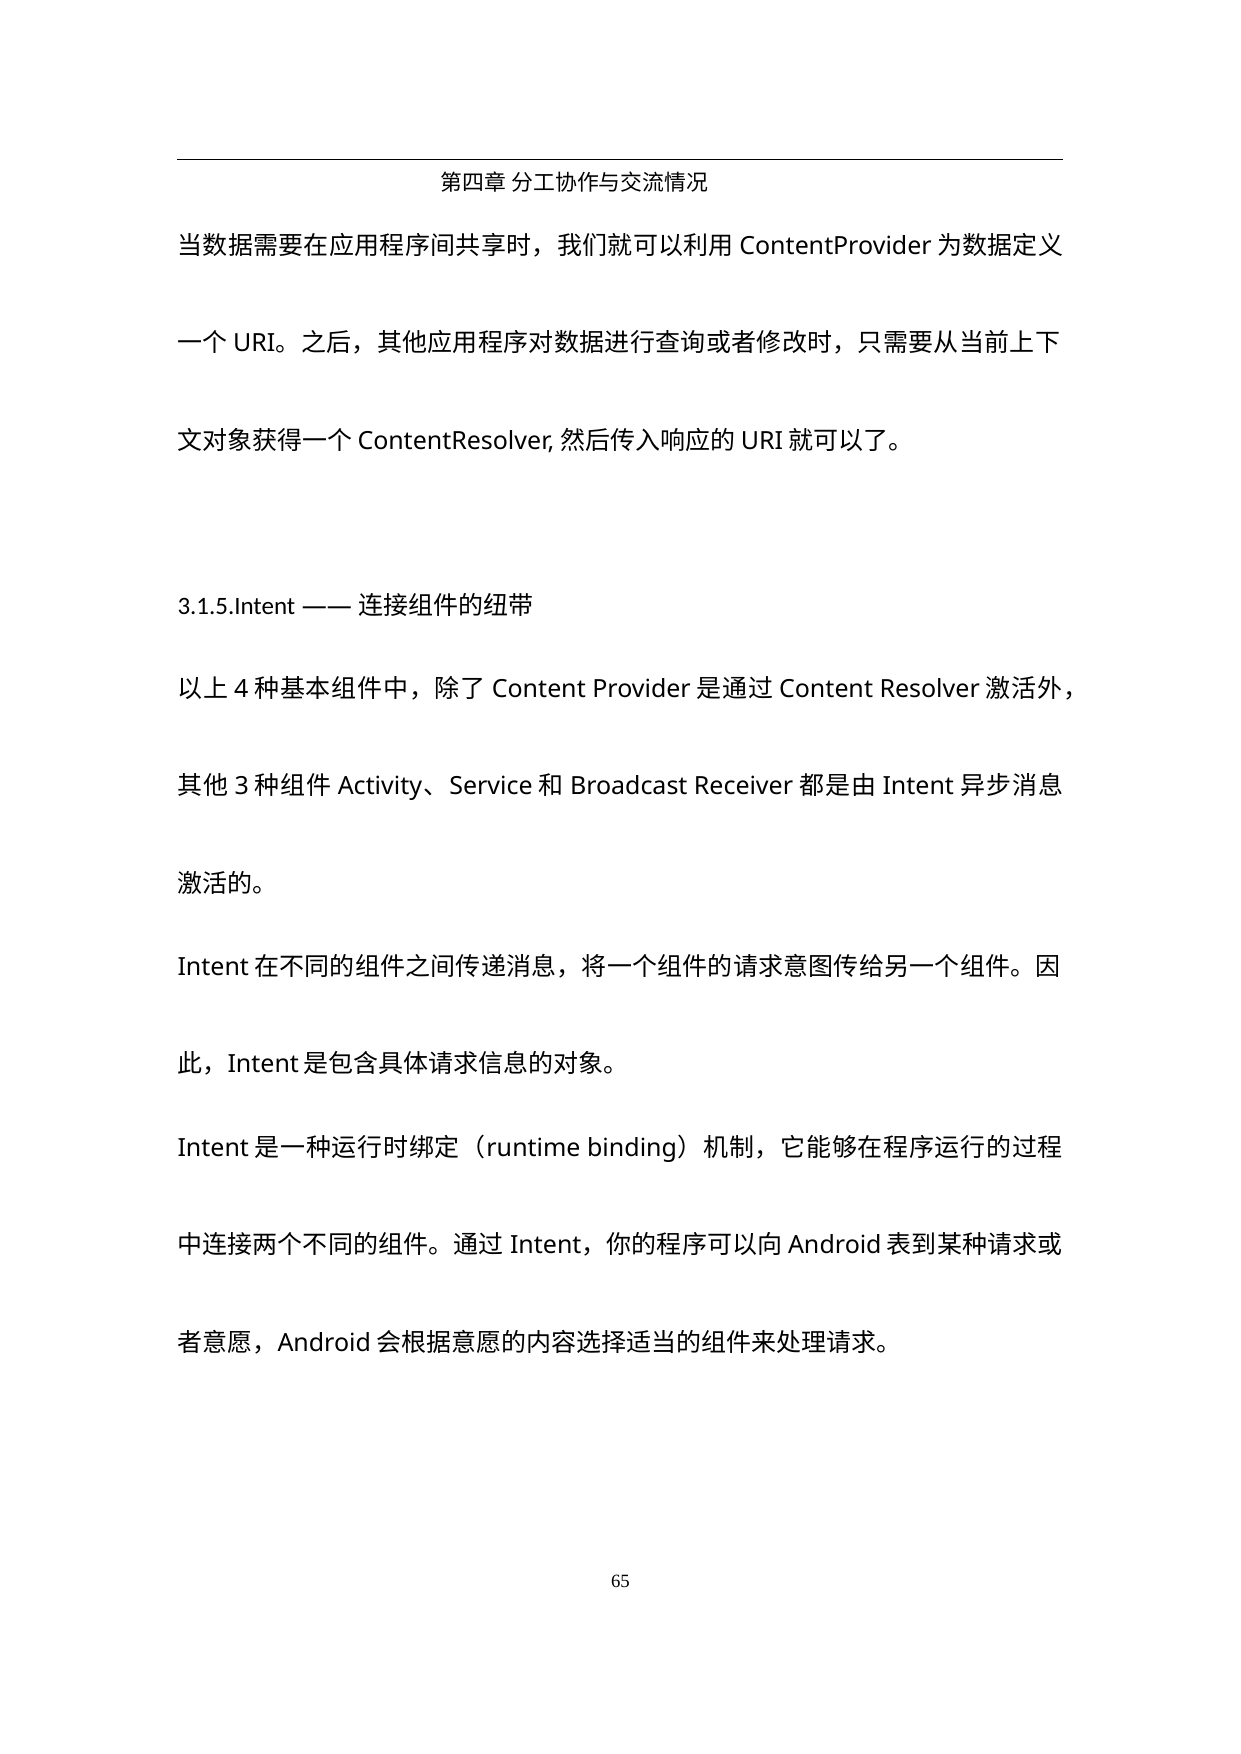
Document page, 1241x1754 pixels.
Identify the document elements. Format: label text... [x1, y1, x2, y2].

text 当数据需要在应用程序间共享时，我们就可以利用ContentProvider为数据定义一个URI。之后，其他应用程序对数据进行查询或者修改时，只需要从当前上下文对象获得一个ContentResolver, 然后传入响应的URI就可以了。 [177, 211, 1063, 471]
text Intent在不同的组件之间传递消息，将一个组件的请求意图传给另一个组件。因此，Intent是包含具体请求信息的对象。 [177, 932, 1063, 1094]
text 3.1.5.Intent —— 连接组件的纽带 [177, 571, 1063, 636]
text Intent是一种运行时绑定（runtime binding）机制，它能够在程序运行的过程中连接两个不同的组件。通过Intent，你的程序可以向Android表到某种请求或者意愿，Android会根据意愿的内容选择适当的组件来处理请求。 [177, 1113, 1063, 1373]
text 以上4种基本组件中，除了Content Provider是通过Content Resolver激活外，其他3种组件Activity、Service和Broadcast Receiver都是由Intent异步消息激活的。 [177, 654, 1063, 914]
